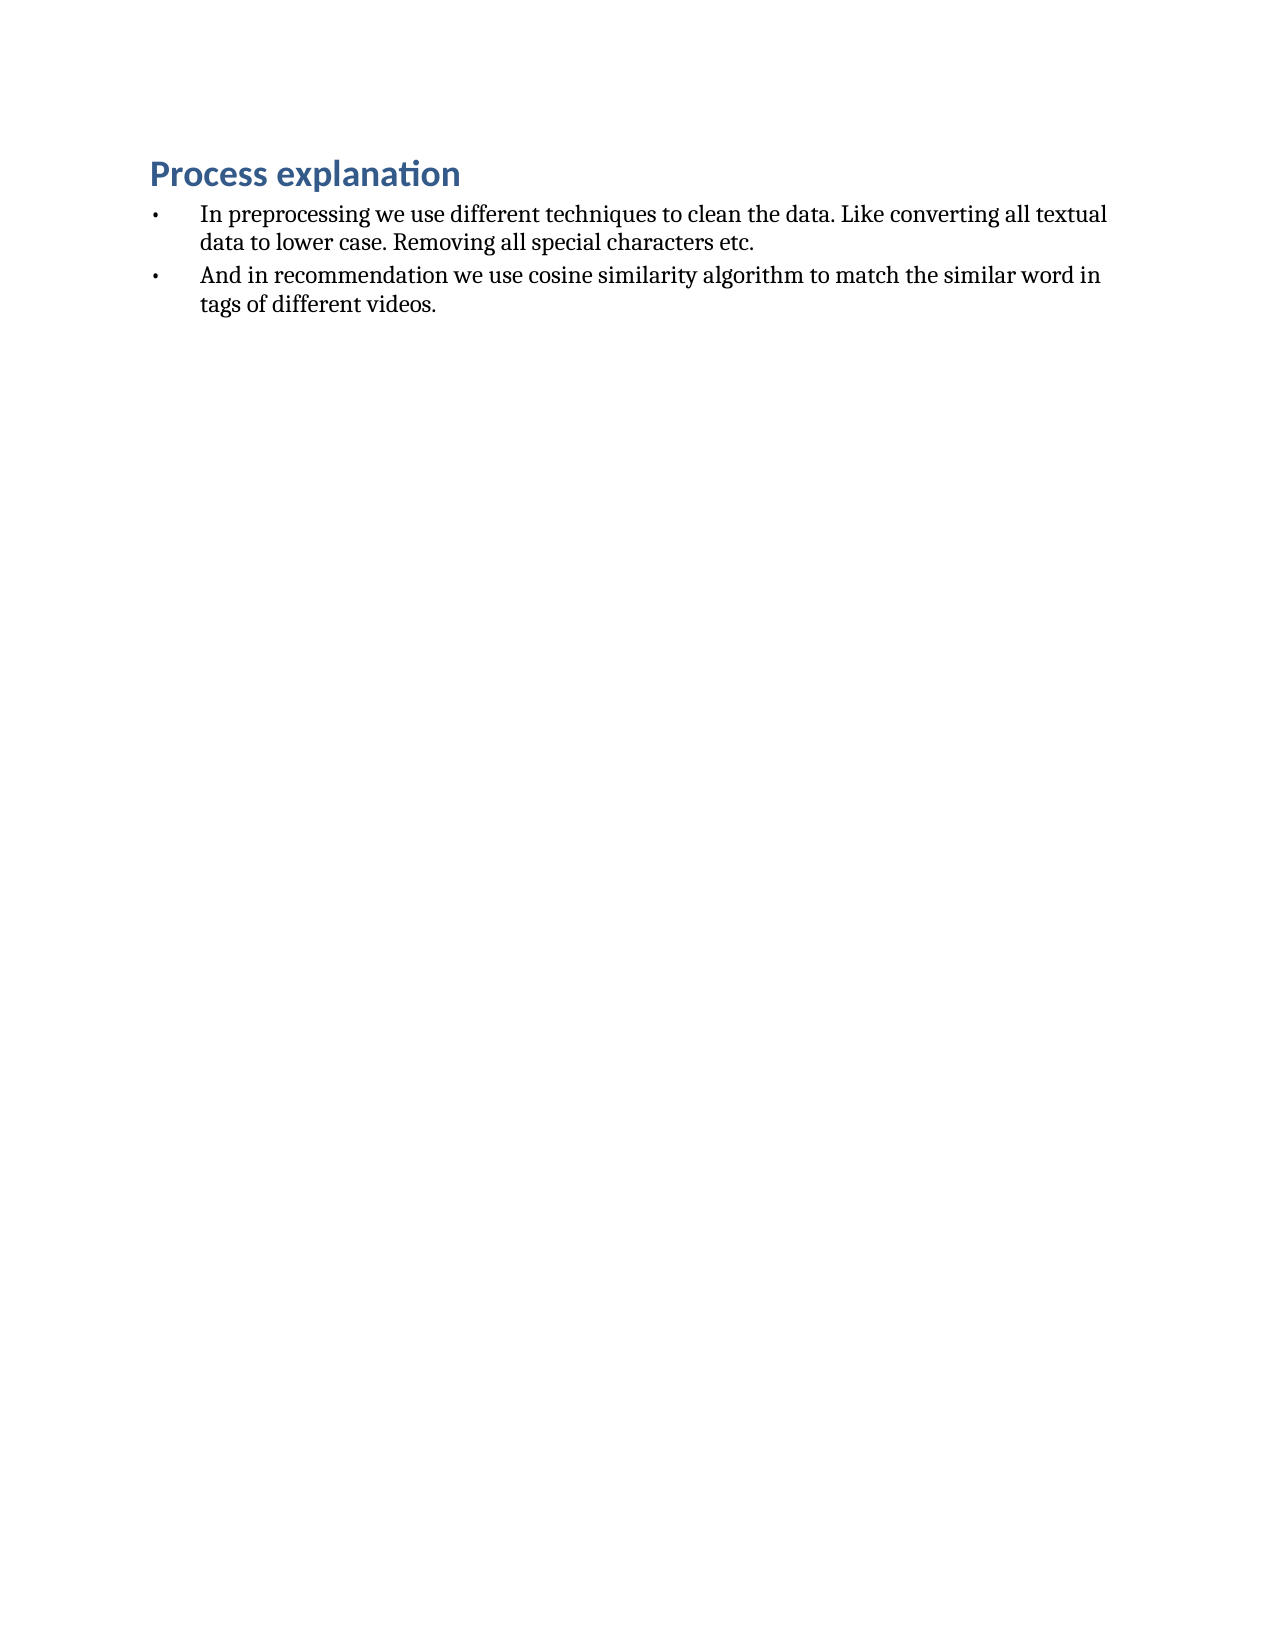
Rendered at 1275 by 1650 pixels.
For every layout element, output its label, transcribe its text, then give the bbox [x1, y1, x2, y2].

list In preprocessing we use different techniques to clean the data. Like converting all textual data to lower case. Removing all special characters etc. [150, 199, 1125, 257]
list And in recommendation we use cosine similarity algorithm to match the similar word in tags of different videos. [150, 261, 1125, 318]
subtitle Process explanation [150, 150, 1125, 196]
